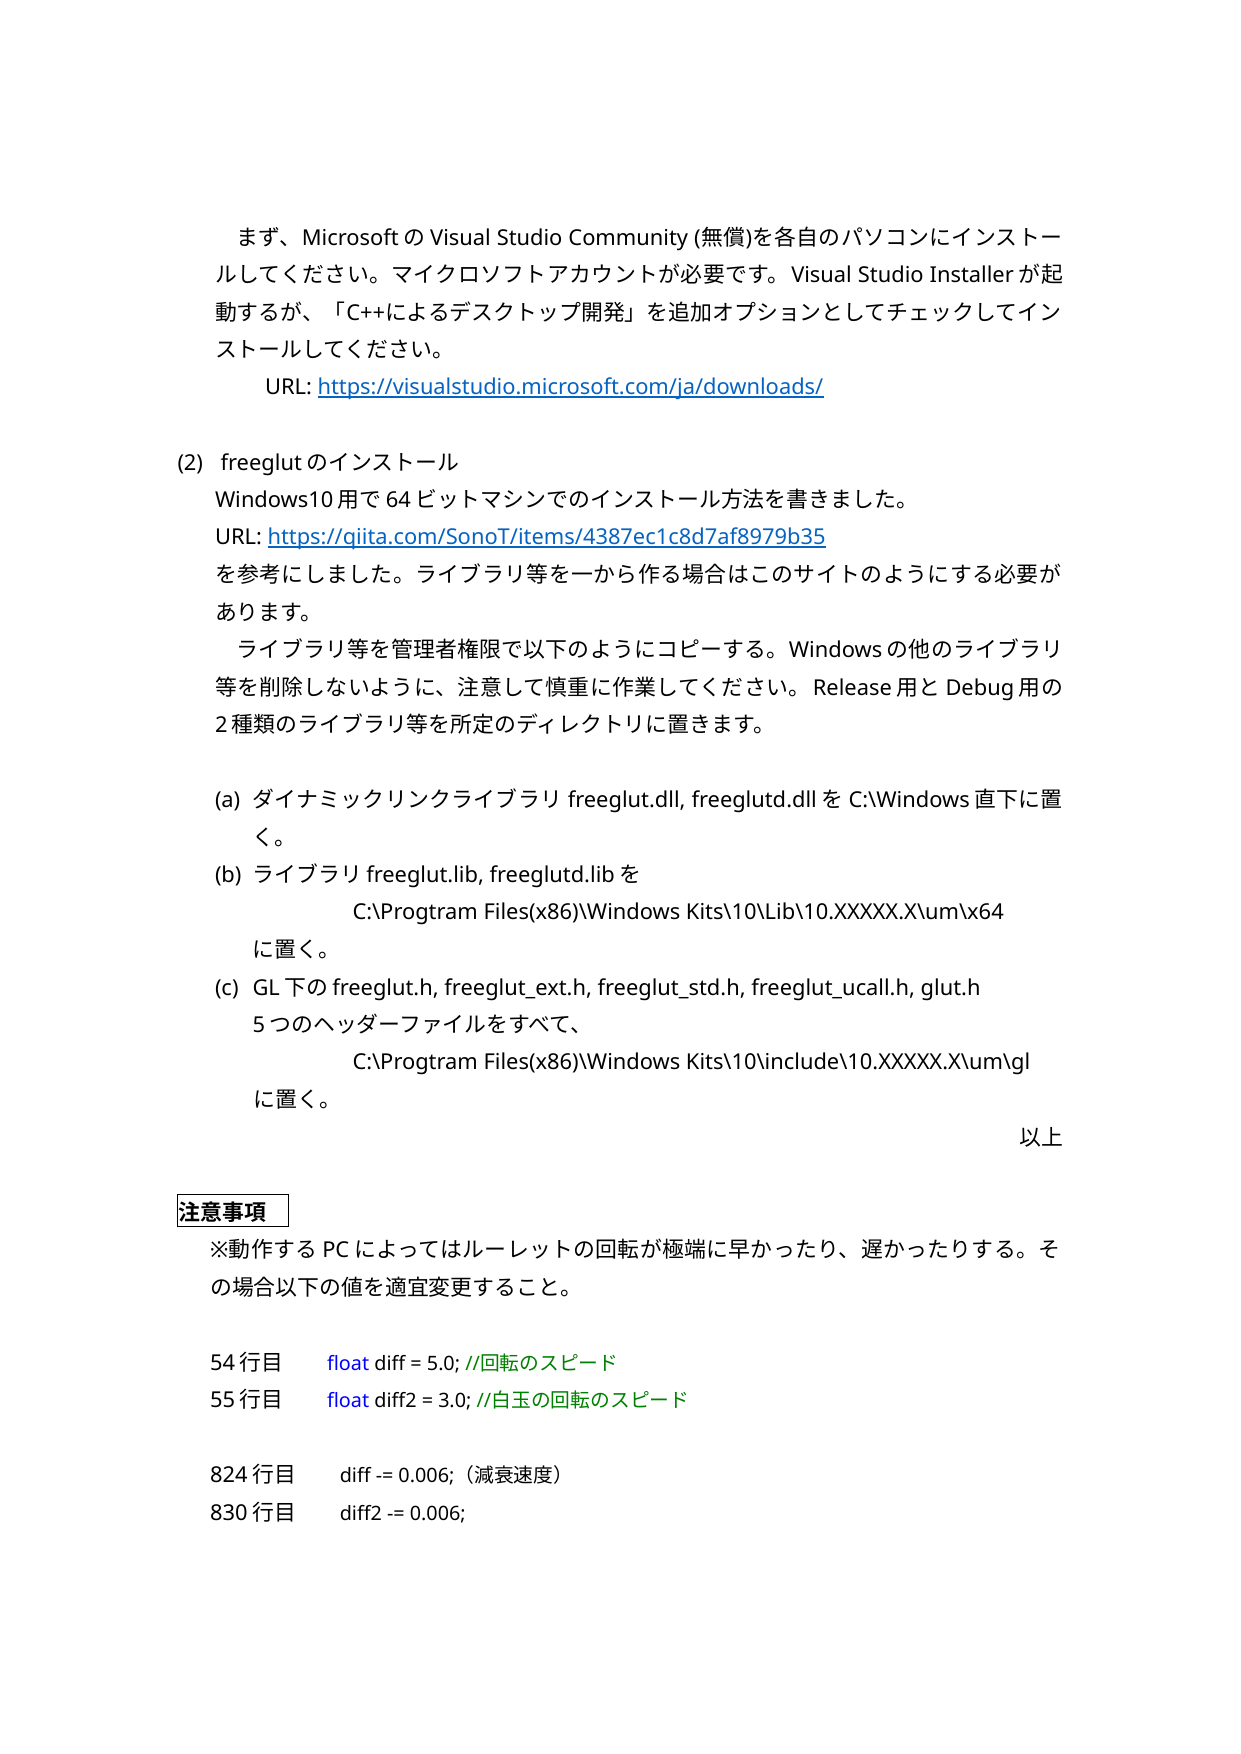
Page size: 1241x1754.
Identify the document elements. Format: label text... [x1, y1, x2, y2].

list URL: https://qiita.com/SonoT/items/4387ec1c8d7af8979b35 [215, 517, 1063, 554]
text 54行目 float diff = 5.0; //回転のスピード [177, 1342, 1063, 1379]
list 5つのヘッダーファイルをすべて、 [252, 1004, 1063, 1042]
text 55行目 float diff2 = 3.0; //白玉の回転のスピード [177, 1379, 1063, 1417]
list まず、MicrosoftのVisual Studio Community (無償)を各自のパソコンにインストールしてください。マイクロソフトアカウントが必要です。Visual Studio Installerが起動するが、「C++によるデスクトップ開発」を追加オプションとしてチェックしてインストールしてください。 [215, 217, 1063, 367]
list URL: https://visualstudio.microsoft.com/ja/downloads/ [215, 367, 1063, 404]
text 注意事項 [177, 1192, 1063, 1229]
list freeglutのインストール [177, 442, 1063, 479]
text に置く。 [177, 1079, 1063, 1117]
list GL下のfreeglut.h, freeglut_ext.h, freeglut_std.h, freeglut_ucall.h, glut.h [215, 967, 1063, 1004]
list C:\Progtram Files(x86)\Windows Kits\10\Lib\10.XXXXX.X\um\x64 [340, 892, 1063, 929]
list に置く。 [252, 929, 1063, 967]
list を参考にしました。ライブラリ等を一から作る場合はこのサイトのようにする必要があります。 [215, 554, 1063, 629]
list ライブラリfreeglut.lib, freeglutd.libを [215, 854, 1063, 892]
text 以上 [177, 1117, 1063, 1154]
list Windows10用で64ビットマシンでのインストール方法を書きました。 [215, 479, 1063, 517]
text ※動作するPCによってはルーレットの回転が極端に早かったり、遅かったりする。その場合以下の値を適宜変更すること。 [210, 1229, 1063, 1304]
text 824行目 diff -= 0.006;（減衰速度） [177, 1454, 1063, 1492]
list C:\Progtram Files(x86)\Windows Kits\10\include\10.XXXXX.X\um\gl [340, 1042, 1063, 1079]
text 830行目 diff2 -= 0.006; [177, 1492, 1063, 1529]
list ライブラリ等を管理者権限で以下のようにコピーする。Windowsの他のライブラリ等を削除しないように、注意して慎重に作業してください。Release用とDebug用の2種類のライブラリ等を所定のディレクトリに置きます。 [215, 629, 1063, 742]
list ダイナミックリンクライブラリfreeglut.dll, freeglutd.dllをC:\Windows直下に置く。 [215, 779, 1063, 854]
